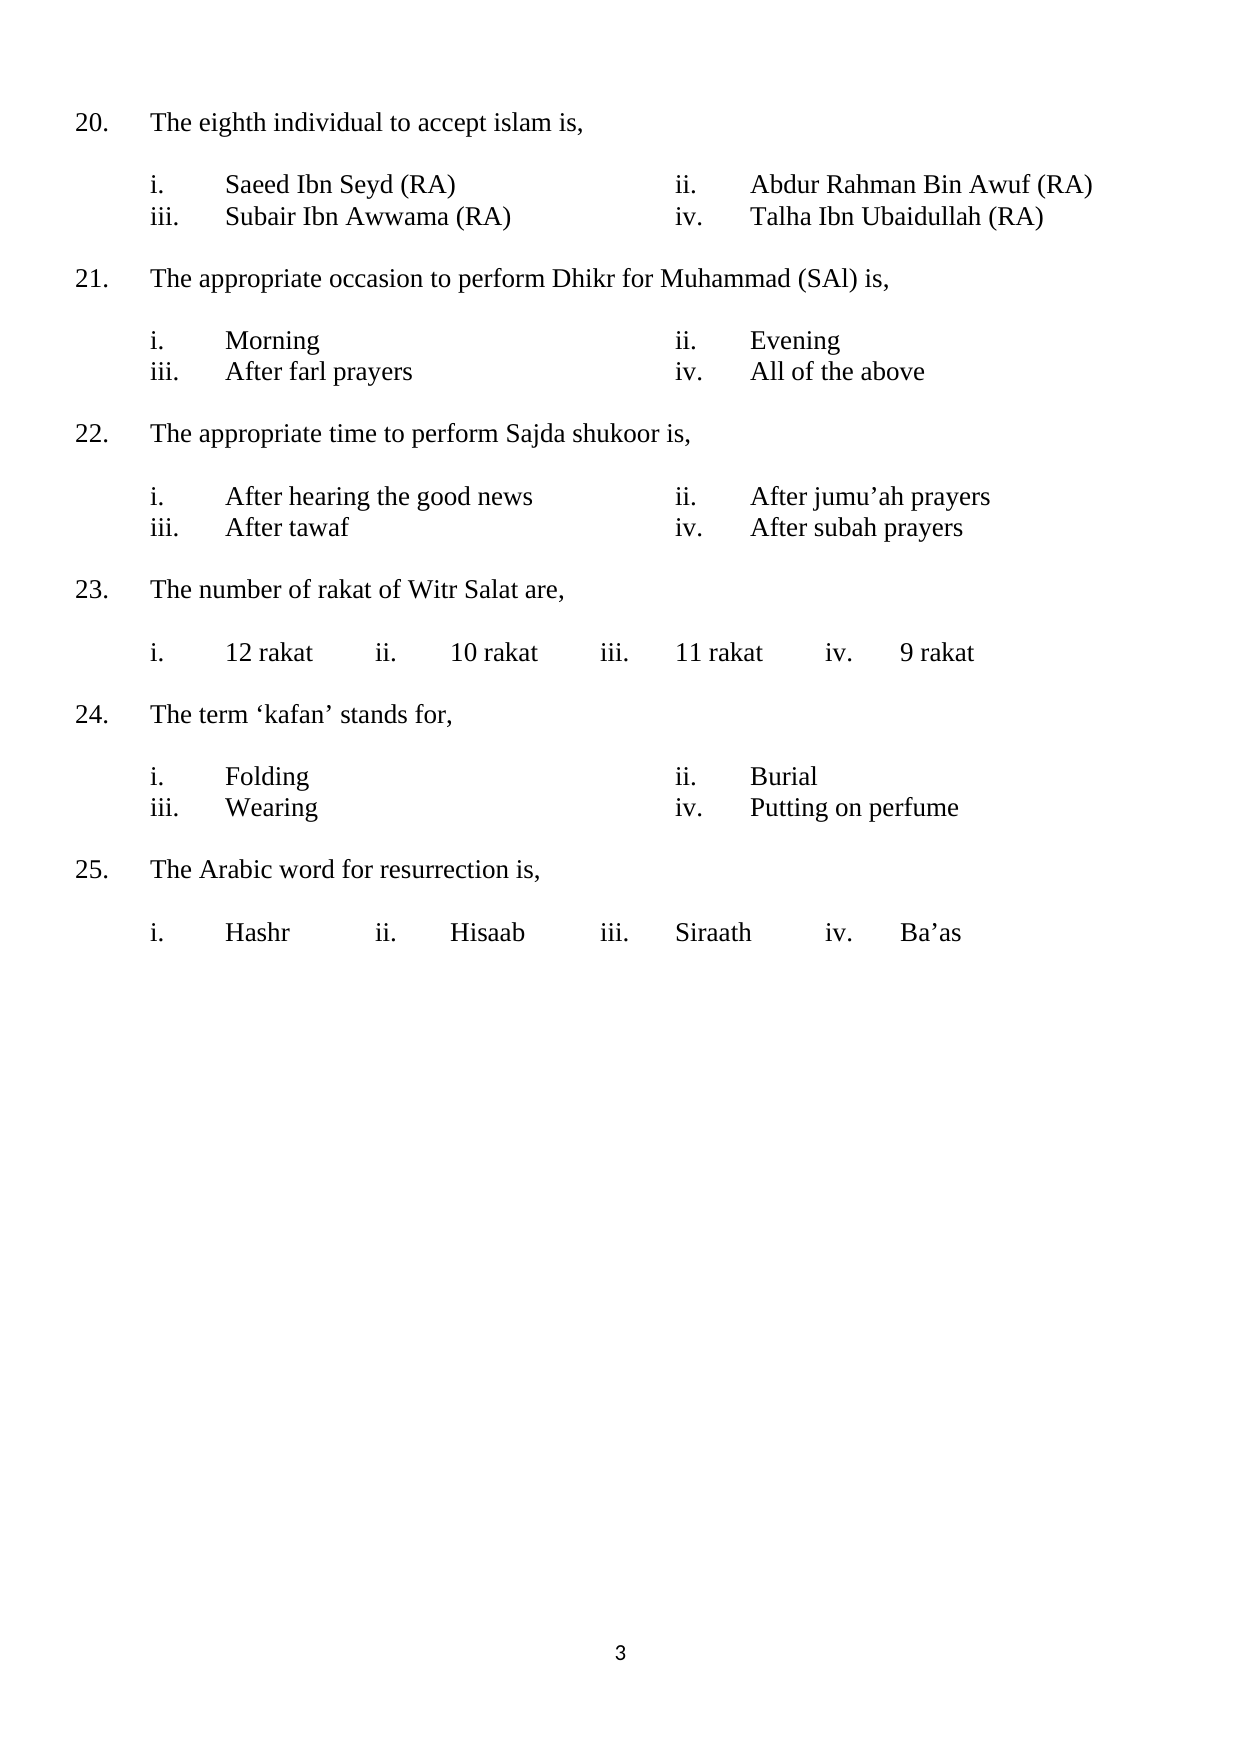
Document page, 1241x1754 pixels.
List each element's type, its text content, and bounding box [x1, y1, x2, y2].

text iii. Subair Ibn Awwama (RA) iv. Talha Ibn Ubaidullah (RA) [75, 199, 1165, 231]
text 25. The Arabic word for resurrection is, [75, 854, 1165, 885]
text 23. The number of rakat of Witr Salat are, [75, 573, 1165, 604]
text i. Hashr ii. Hisaab iii. Siraath iv. Ba’as [75, 916, 1165, 947]
text 21. The appropriate occasion to perform Dhikr for Muhammad (SAl) is, [75, 262, 1165, 293]
text i. 12 rakat ii. 10 rakat iii. 11 rakat iv. 9 rakat [75, 636, 1165, 667]
text 22. The appropriate time to perform Sajda shukoor is, [75, 418, 1165, 449]
text iii. After farl prayers iv. All of the above [75, 355, 1165, 386]
text iii. Wearing iv. Putting on perfume [75, 791, 1165, 822]
text i. Saeed Ibn Seyd (RA) ii. Abdur Rahman Bin Awuf (RA) [75, 168, 1165, 199]
text i. After hearing the good news ii. After jumu’ah prayers [75, 480, 1165, 511]
text iii. After tawaf iv. After subah prayers [75, 511, 1165, 542]
text 24. The term ‘kafan’ stands for, [75, 698, 1165, 729]
text 20. The eighth individual to accept islam is, [75, 106, 1165, 137]
text i. Folding ii. Burial [75, 760, 1165, 791]
text i. Morning ii. Evening [75, 324, 1165, 355]
